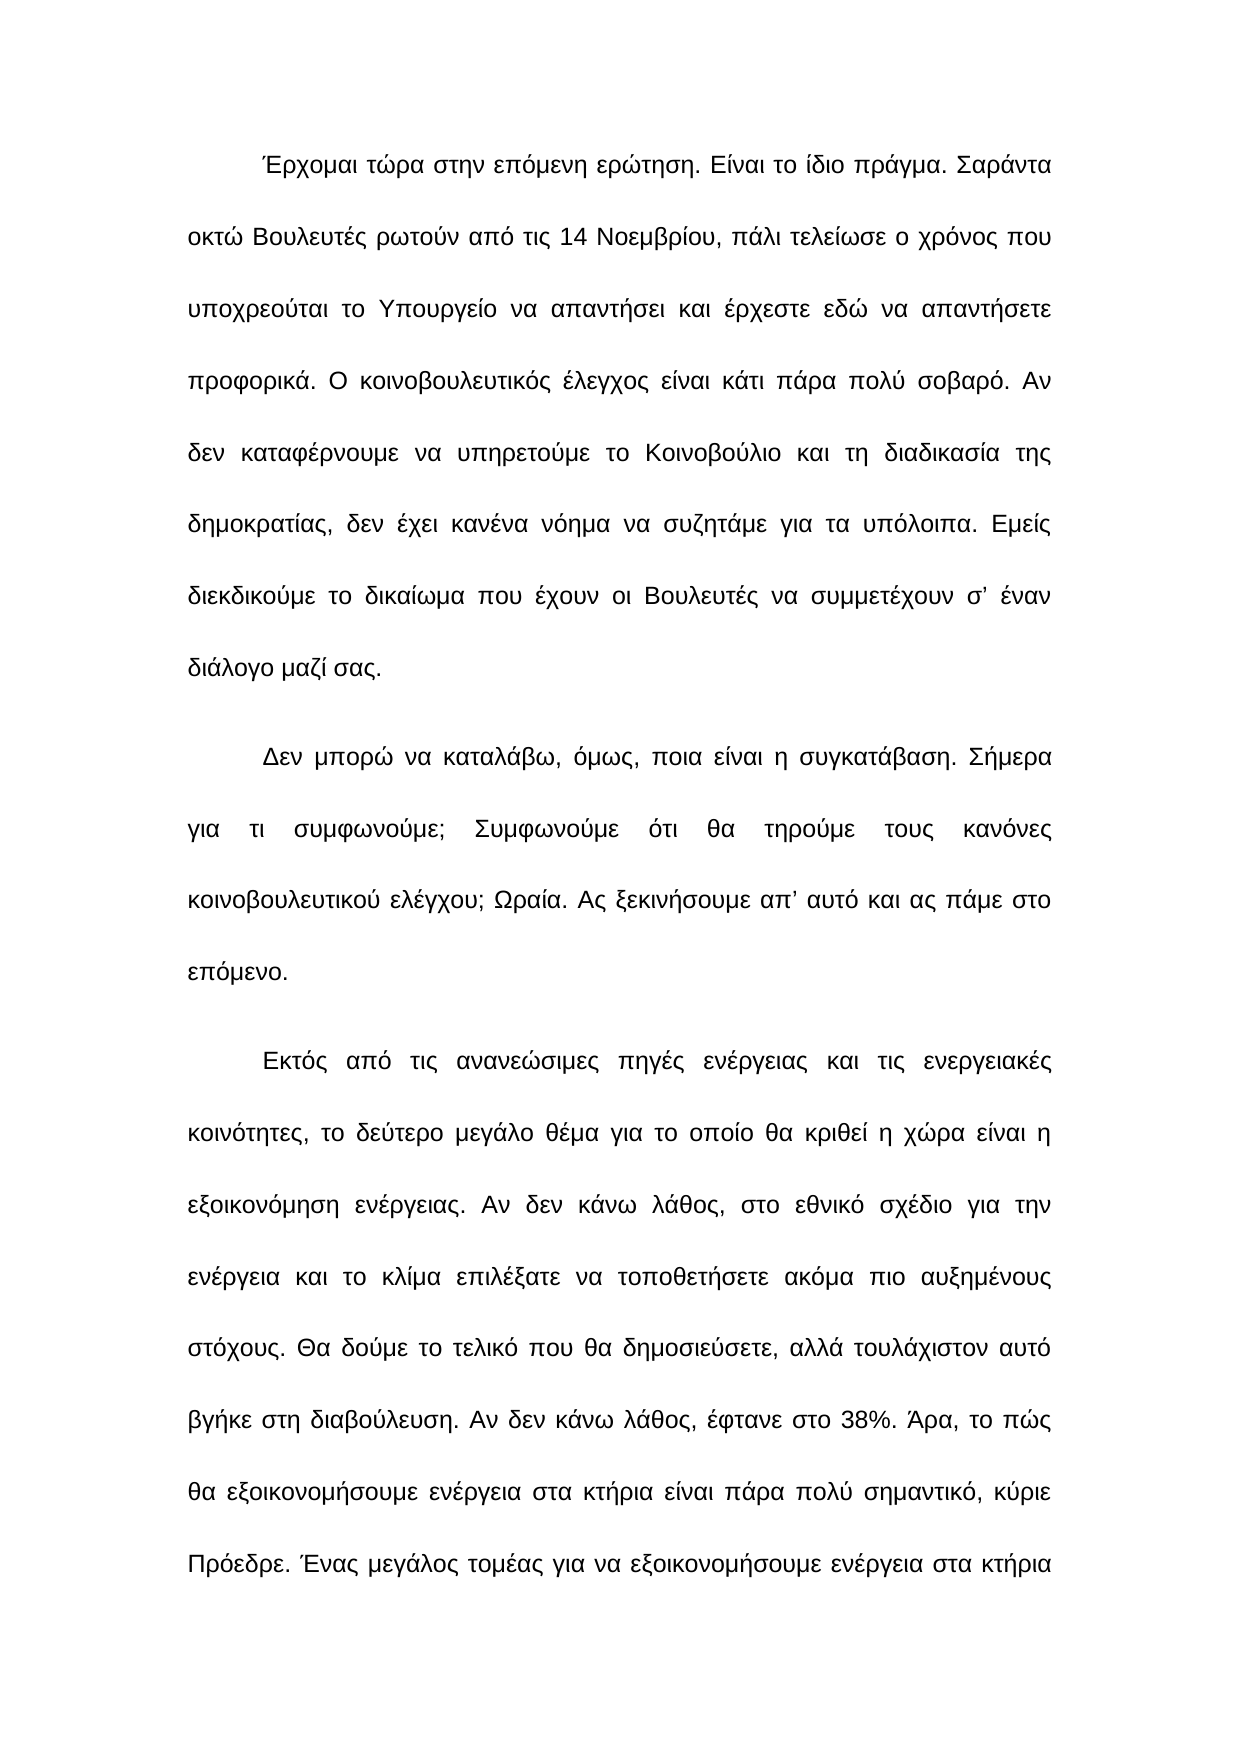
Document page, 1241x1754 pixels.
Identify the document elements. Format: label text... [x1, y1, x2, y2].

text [187, 1046, 1053, 1578]
text Έρχομαι τώρα στην επόμενη ερώτηση. Είναι το ίδιο πράγμα. Σαράντα οκτώ Βουλευτές ρωτούν από τις 14 Νοεμβρίου, πάλι τελείωσε ο χρόνος που υποχρεούται το Υπουργείο να απαντήσει και έρχεστε εδώ να απαντήσετε προφορικά. Ο κοινοβουλευτικός έλεγχος είναι κάτι πάρα πολύ σοβαρό. Αν δεν καταφέρνουμε να υπηρετούμε το Κοινοβούλιο και τη διαδικασία της δημοκρατίας, δεν έχει κανένα νόημα να συζητάμε για τα υπόλοιπα. Εμείς διεκδικούμε το δικαίωμα που έχουν οι Βουλευτές να συμμετέχουν σ’ έναν διάλογο μαζί σας. [187, 150, 1053, 682]
text Δεν μπορώ να καταλάβω, όμως, ποια είναι η συγκατάβαση. Σήμερα για τι συμφωνούμε; Συμφωνούμε ότι θα τηρούμε τους κανόνες κοινοβουλευτικού ελέγχου; Ωραία. Ας ξεκινήσουμε απ’ αυτό και ας πάμε στο επόμενο. [187, 742, 1053, 986]
